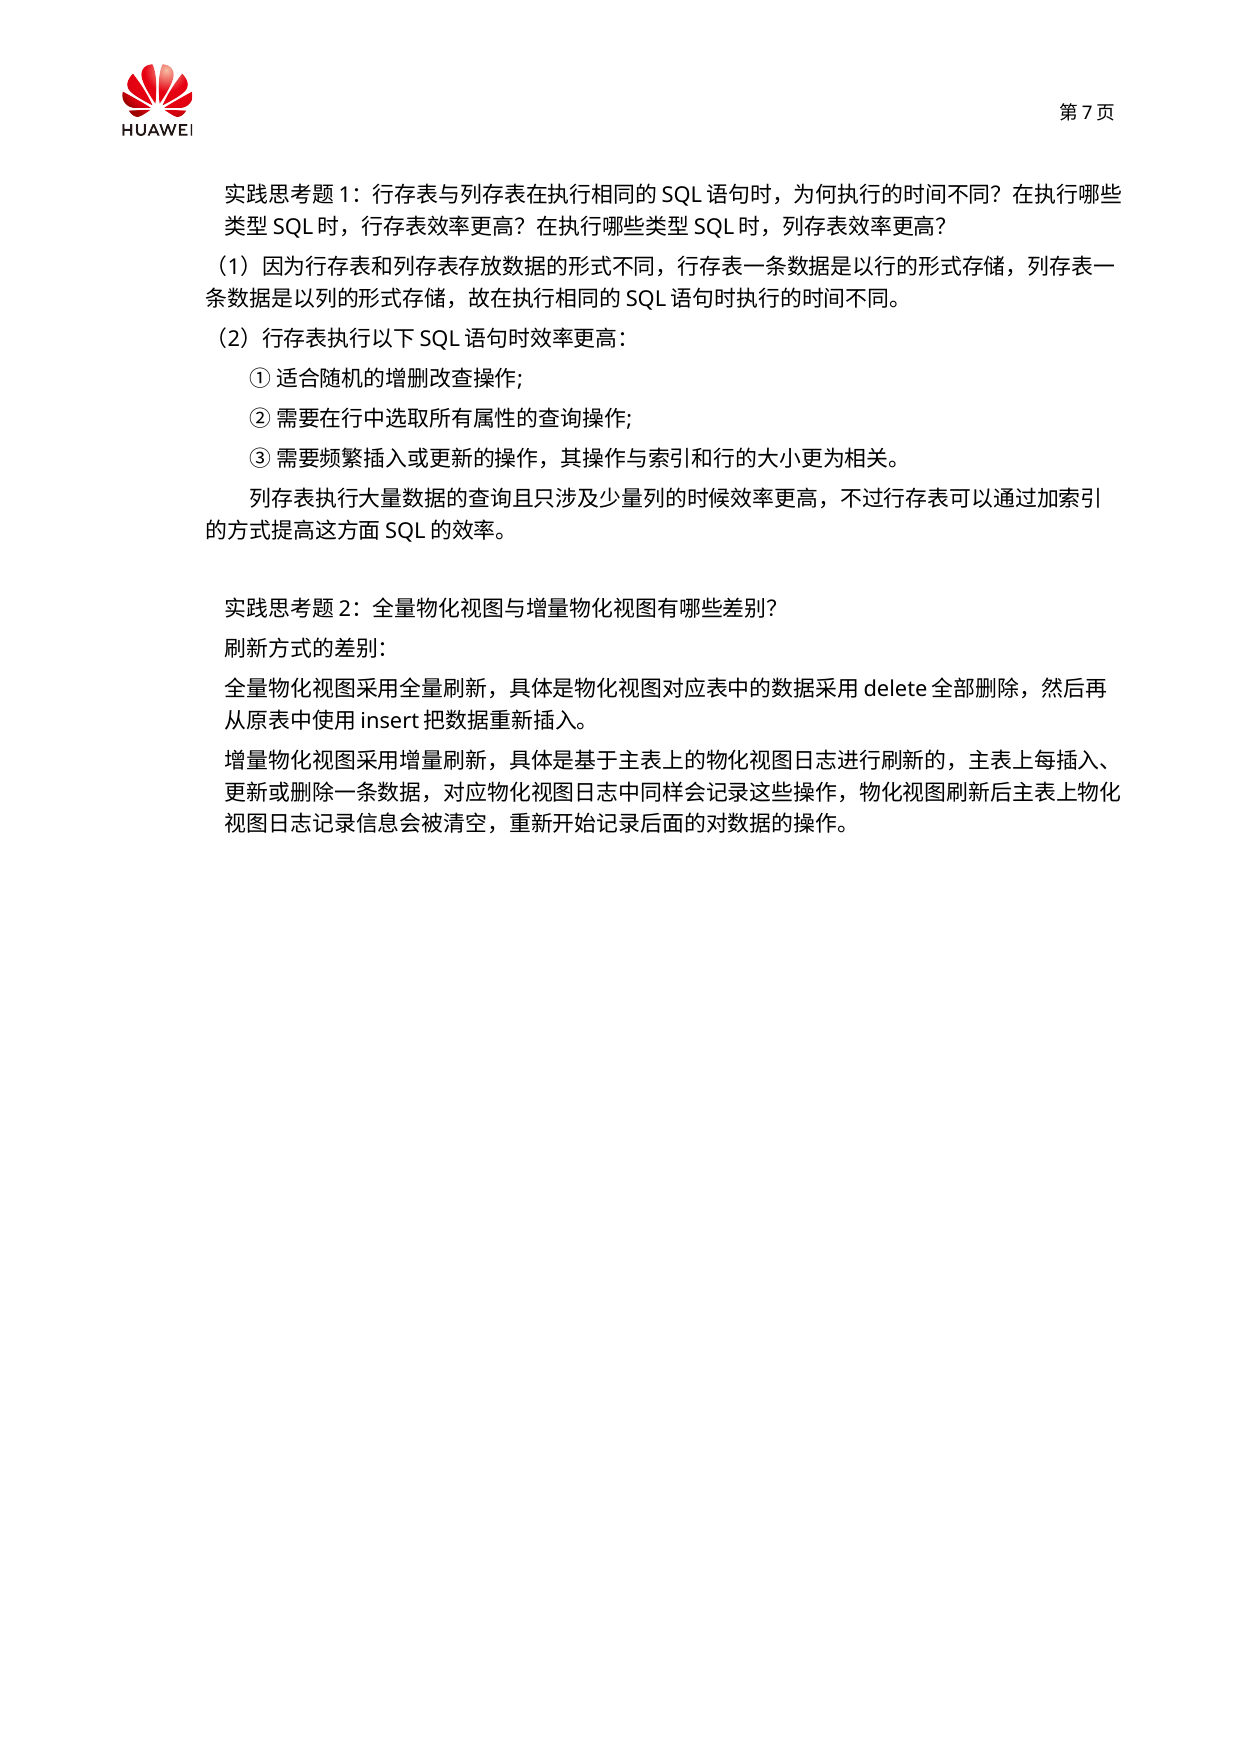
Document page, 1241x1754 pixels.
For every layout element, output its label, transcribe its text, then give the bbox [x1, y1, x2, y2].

text 刷新方式的差别： [224, 631, 1122, 663]
text （1）因为行存表和列存表存放数据的形式不同，行存表一条数据是以行的形式存储，列存表一条数据是以列的形式存储，故在执行相同的SQL语句时执行的时间不同。 [206, 249, 1122, 313]
text ② 需要在行中选取所有属性的查询操作; [206, 401, 1122, 433]
picture [122, 64, 193, 136]
text 全量物化视图采用全量刷新，具体是物化视图对应表中的数据采用delete全部删除，然后再从原表中使用insert把数据重新插入。 [224, 671, 1122, 735]
text 实践思考题1：行存表与列存表在执行相同的SQL语句时，为何执行的时间不同？在执行哪些类型SQL时，行存表效率更高？在执行哪些类型SQL时，列存表效率更高？ [224, 177, 1122, 241]
text 列存表执行大量数据的查询且只涉及少量列的时候效率更高，不过行存表可以通过加索引的方式提高这方面SQL的效率。 [206, 481, 1122, 545]
text ① 适合随机的增删改查操作; [206, 361, 1122, 393]
text 增量物化视图采用增量刷新，具体是基于主表上的物化视图日志进行刷新的，主表上每插入、更新或删除一条数据，对应物化视图日志中同样会记录这些操作，物化视图刷新后主表上物化视图日志记录信息会被清空，重新开始记录后面的对数据的操作。 [224, 743, 1122, 838]
text 实践思考题2：全量物化视图与增量物化视图有哪些差别？ [224, 591, 1122, 623]
text ③ 需要频繁插入或更新的操作，其操作与索引和行的大小更为相关。 [206, 441, 1122, 473]
text （2）行存表执行以下SQL语句时效率更高： [206, 321, 1122, 353]
